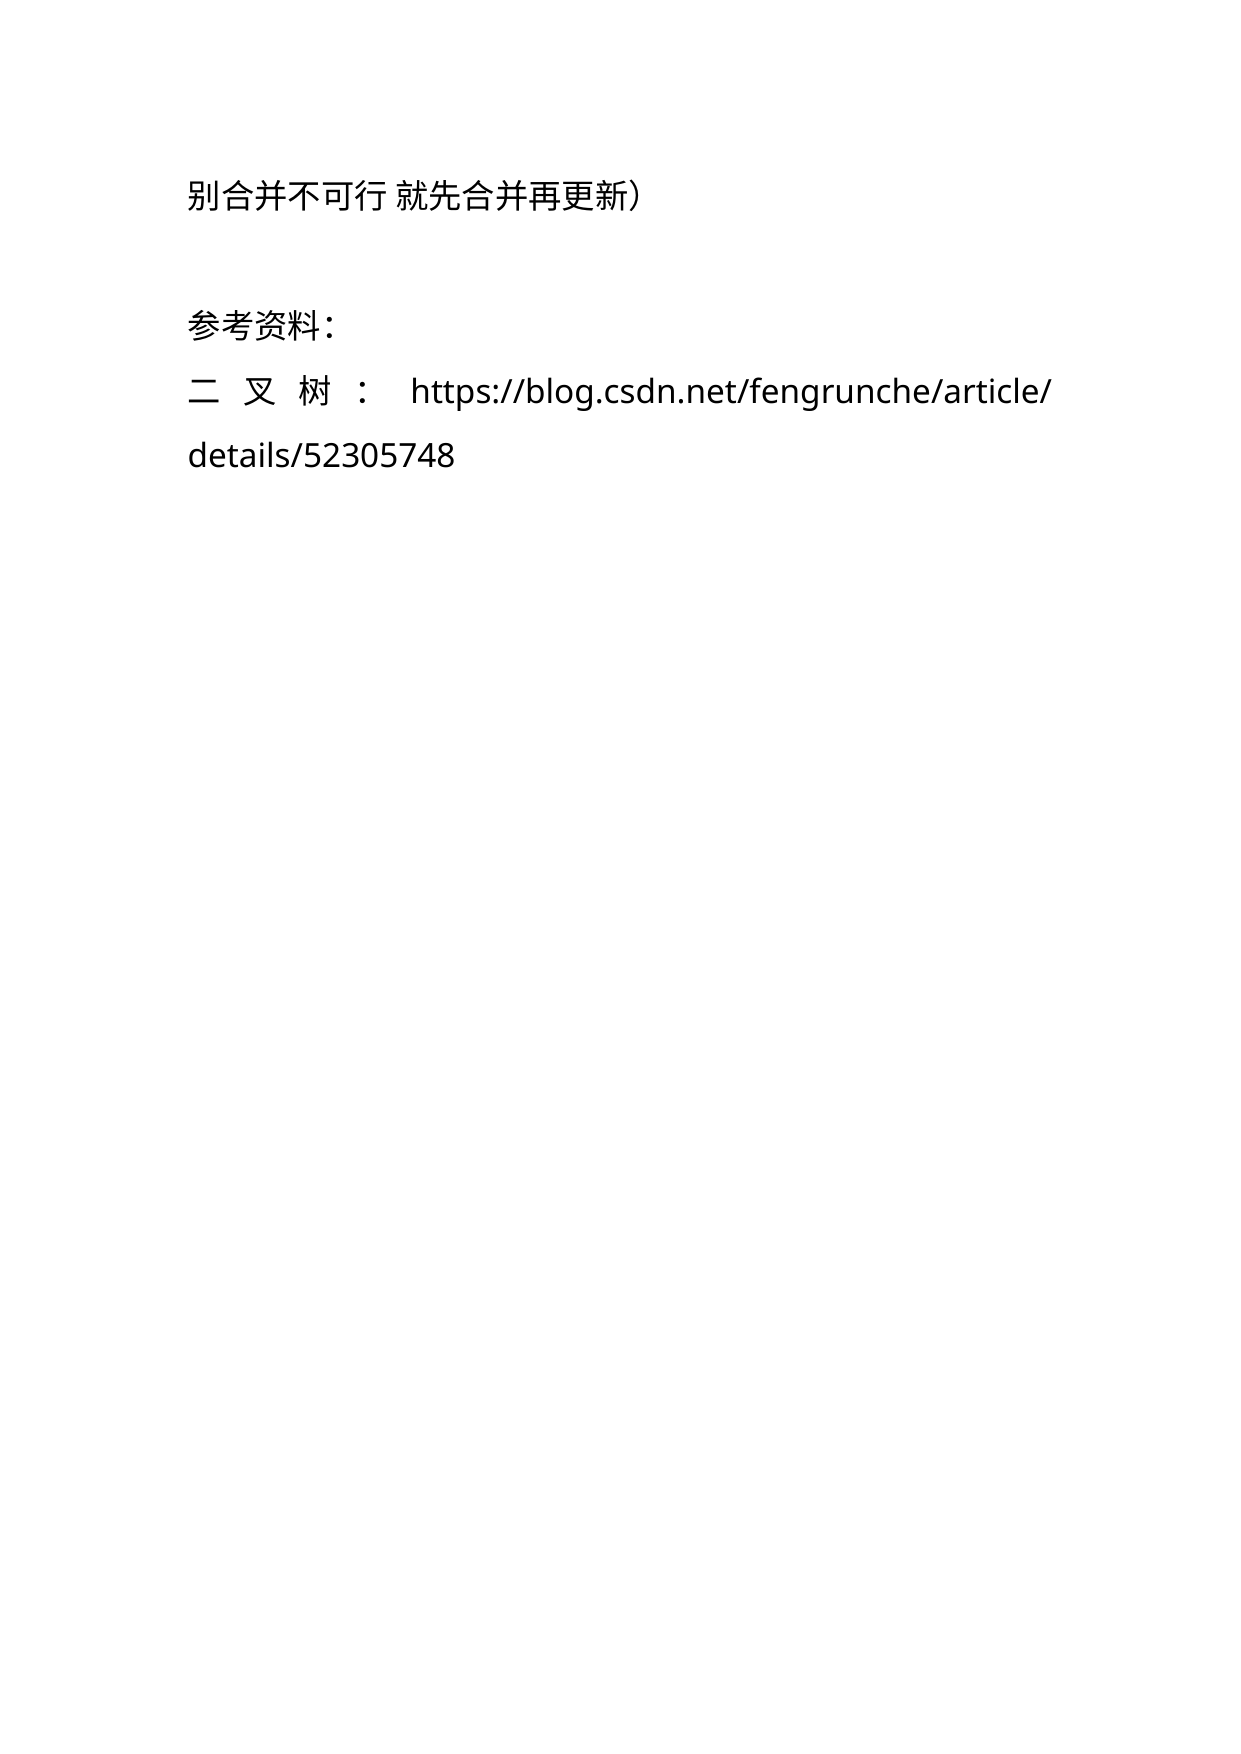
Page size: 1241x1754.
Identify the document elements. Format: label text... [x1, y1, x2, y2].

text 二叉树：https://blog.csdn.net/fengrunche/article/details/52305748 [187, 357, 1053, 487]
text 参考资料： [187, 292, 1053, 357]
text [187, 162, 1053, 227]
